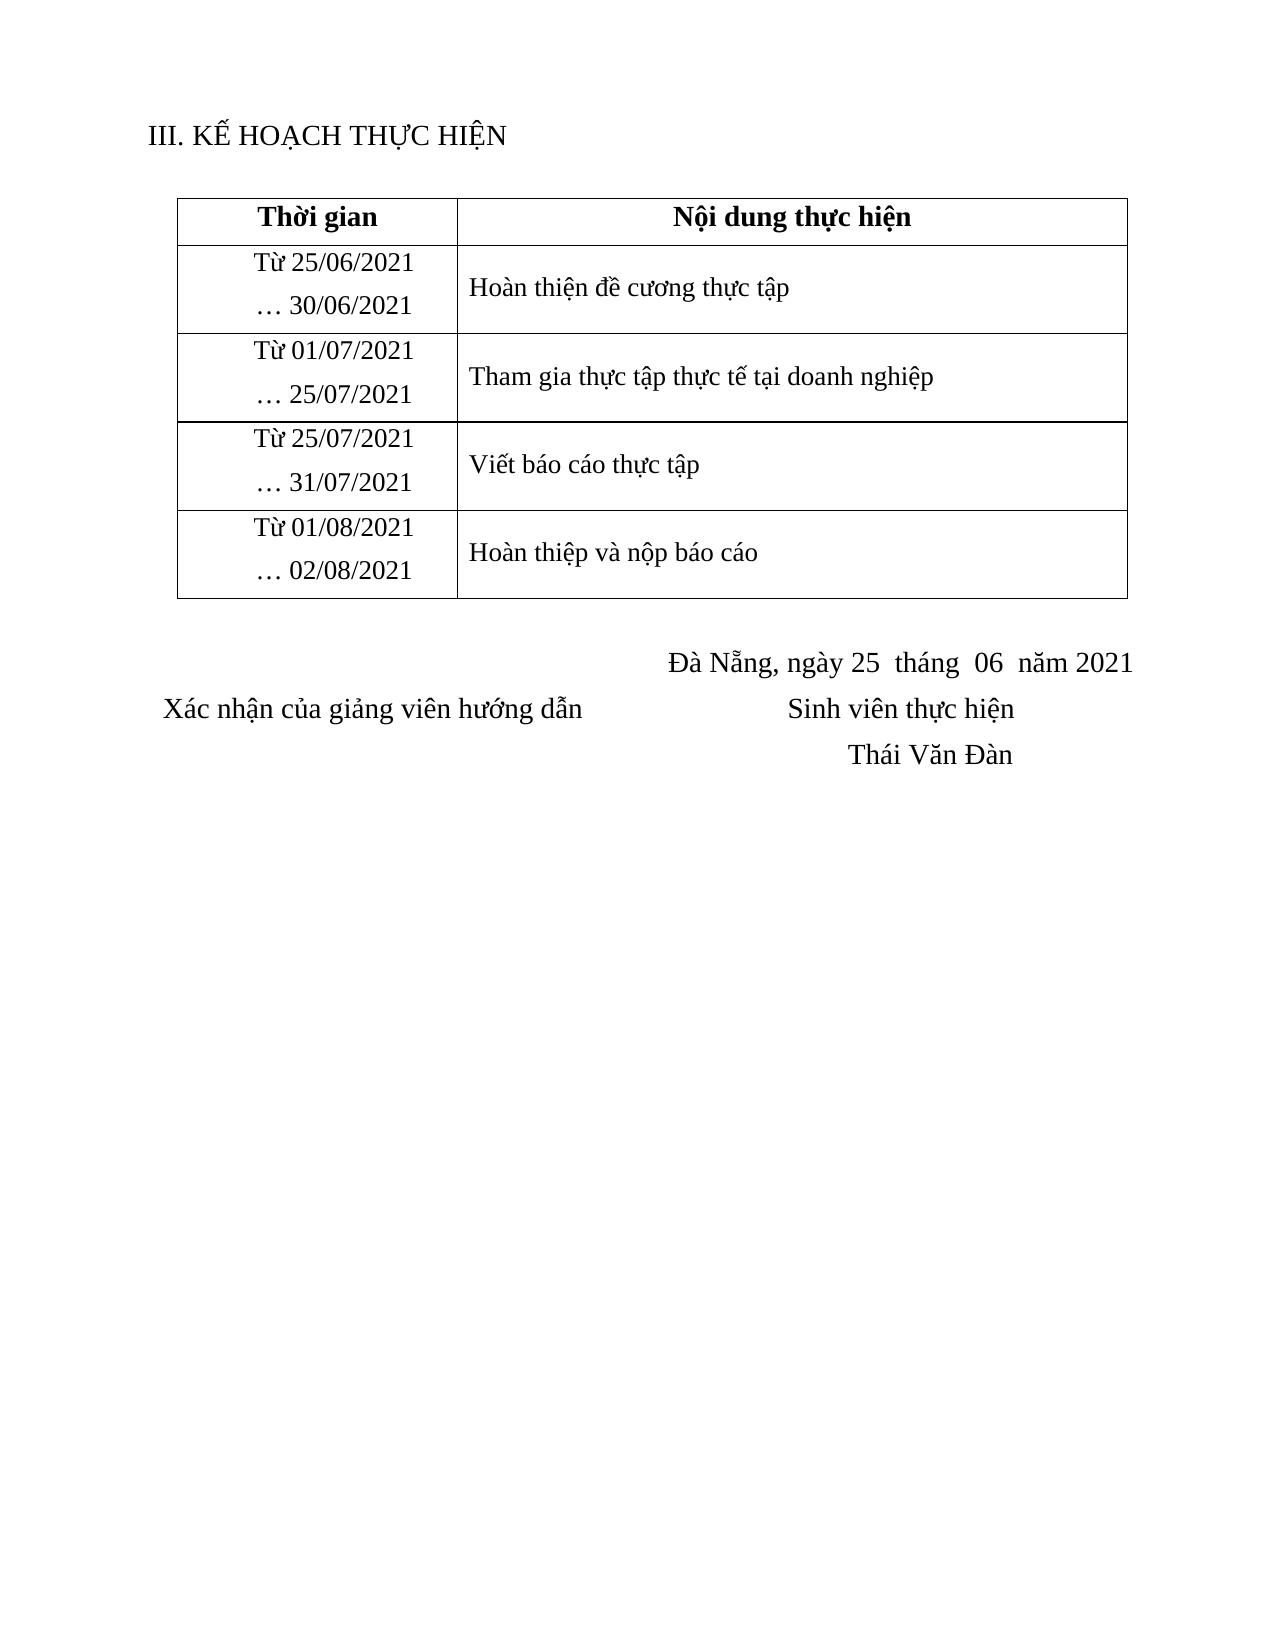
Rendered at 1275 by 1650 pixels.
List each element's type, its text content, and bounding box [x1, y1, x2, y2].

list KẾ HOẠCH THỰC HIỆN [148, 118, 1157, 152]
text Xác nhận của giảng viên hướng dẫn Sinh viên thực hiện [148, 691, 1157, 725]
table_header Nội dung thực hiện [458, 199, 1127, 245]
table_cell Hoàn thiệp và nộp báo cáo [458, 511, 1127, 598]
table_cell Từ 25/06/2021 … 30/06/2021 [178, 246, 457, 333]
table_cell Hoàn thiện đề cương thực tập [458, 246, 1127, 333]
text Đà Nẵng, ngày 25 tháng 06 năm 2021 [148, 645, 1157, 679]
table_cell Từ 25/07/2021 … 31/07/2021 [178, 423, 457, 510]
table_header Thời gian [178, 199, 457, 245]
table_cell Viết báo cáo thực tập [458, 423, 1127, 510]
text Thái Văn Đàn [148, 737, 1157, 771]
table_cell Tham gia thực tập thực tế tại doanh nghiệp [458, 334, 1127, 421]
table_cell Từ 01/08/2021 … 02/08/2021 [178, 511, 457, 598]
table_cell Từ 01/07/2021 … 25/07/2021 [178, 334, 457, 421]
